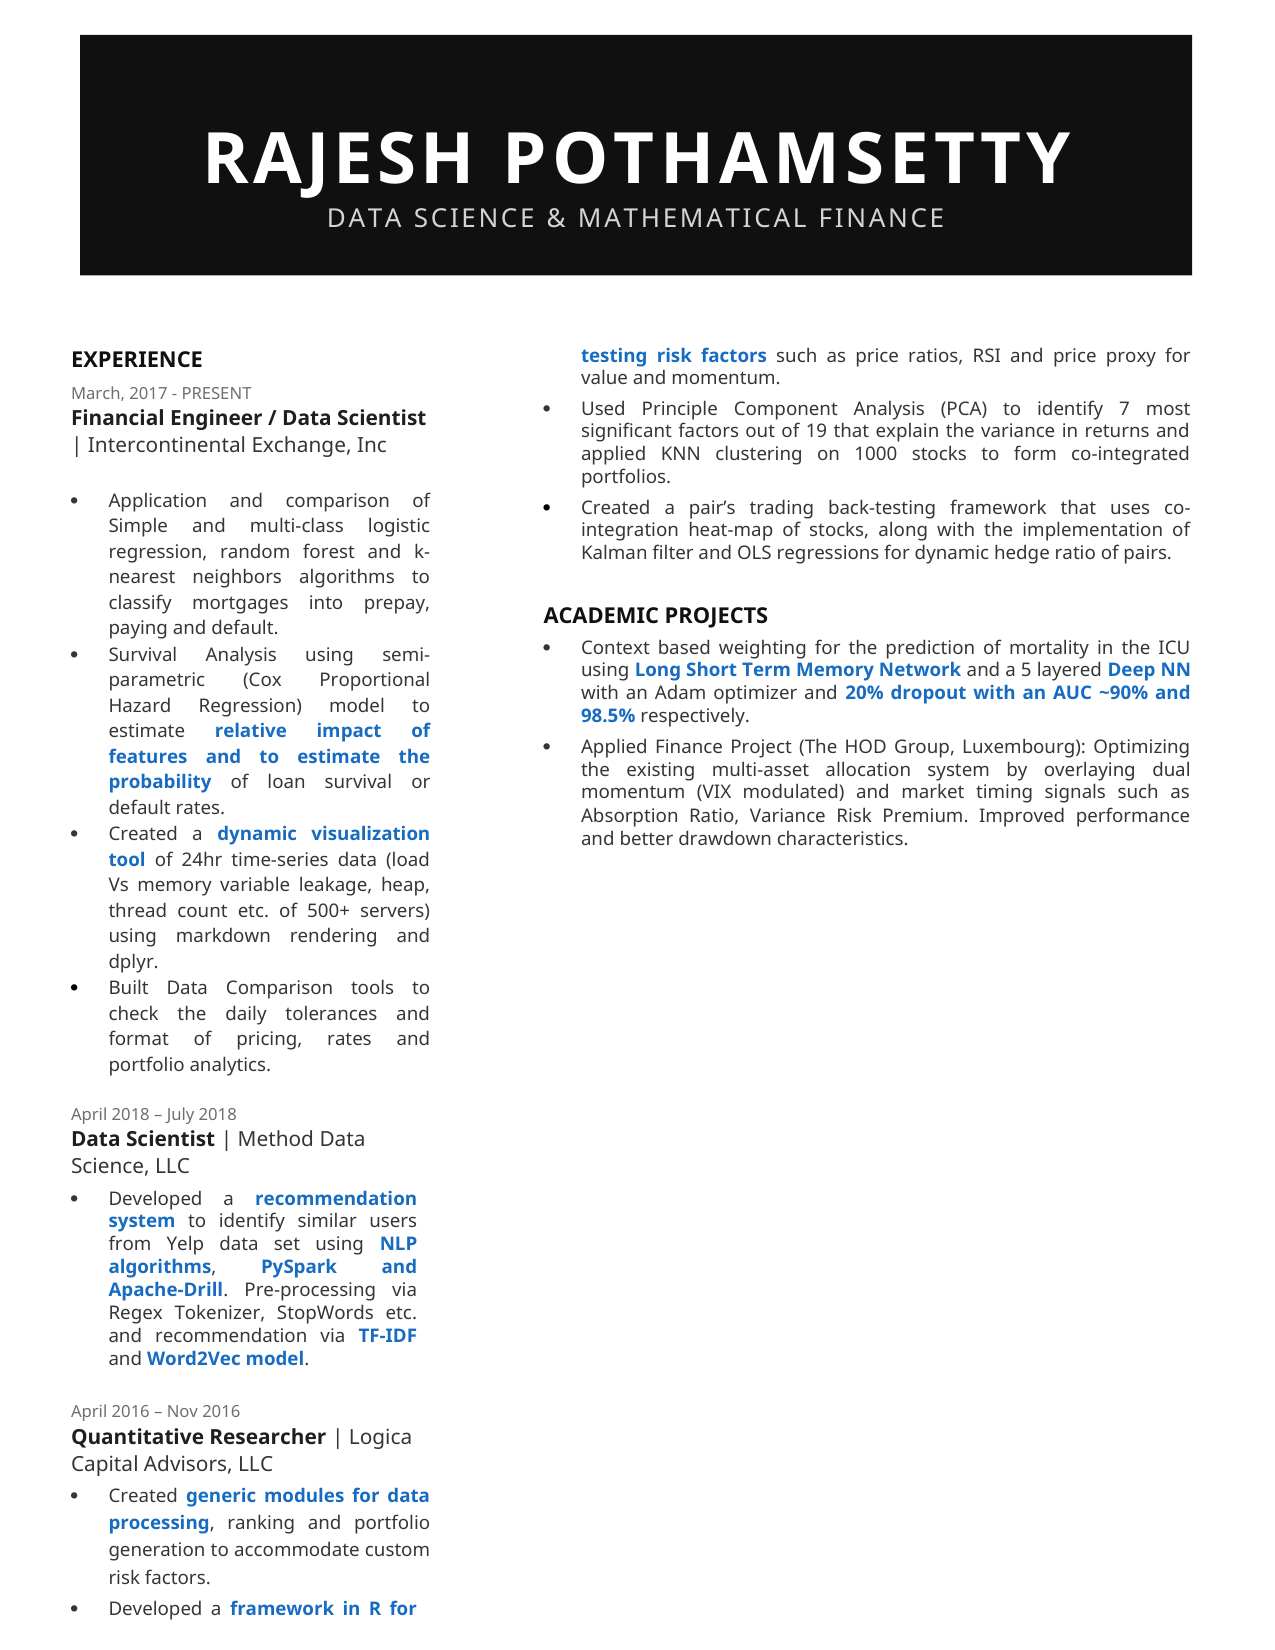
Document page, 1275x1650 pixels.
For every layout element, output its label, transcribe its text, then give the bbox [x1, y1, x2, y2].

list Developed a recommendation system to identify similar users from Yelp data set using NLP algorithms, PySpark and Apache-Drill. Pre-processing via Regex Tokenizer, StopWords etc. and recommendation via TF-IDF and Word2Vec model. [71, 1187, 417, 1371]
text March, 2017 - PRESENT [71, 382, 430, 403]
subtitle EXPERIENCE [71, 344, 430, 373]
text Data Scientist | Method Data Science, LLC [71, 1125, 430, 1179]
text April 2018 – July 2018 [71, 1103, 430, 1125]
list Created a dynamic visualization tool of 24hr time-series data (load Vs memory variable leakage, heap, thread count etc. of 500+ servers) using markdown rendering and dplyr. [71, 821, 430, 974]
list Created generic modules for data processing, ranking and portfolio generation to accommodate custom risk factors. [71, 1480, 430, 1589]
list Used Principle Component Analysis (PCA) to identify 7 most significant factors out of 19 that explain the variance in returns and applied KNN clustering on 1000 stocks to form co-integrated portfolios. [543, 397, 1191, 489]
list Survival Analysis using semi-parametric (Cox Proportional Hazard Regression) model to estimate relative impact of features and to estimate the probability of loan survival or default rates. [71, 641, 430, 820]
list Developed a framework in R for testing risk factors such as price ratios, RSI and price proxy for value and momentum. [71, 1597, 417, 1620]
text April 2016 – Nov 2016 [71, 1401, 430, 1422]
list Applied Finance Project (The HOD Group, Luxembourg): Optimizing the existing multi-asset allocation system by overlaying dual momentum (VIX modulated) and market timing signals such as Absorption Ratio, Variance Risk Premium. Improved performance and better drawdown characteristics. [543, 735, 1191, 850]
text ACADEMIC PROJECTS [543, 602, 1191, 629]
list Built Data Comparison tools to check the daily tolerances and format of pricing, rates and portfolio analytics. [71, 975, 430, 1077]
list Context based weighting for the prediction of mortality in the ICU using Long Short Term Memory Network and a 5 layered Deep NN with an Adam optimizer and 20% dropout with an AUC ~90% and 98.5% respectively. [543, 636, 1191, 728]
list Application and comparison of Simple and multi-class logistic regression, random forest and k-nearest neighbors algorithms to classify mortgages into prepay, paying and default. [71, 487, 430, 640]
list Developed a framework in R for testing risk factors such as price ratios, RSI and price proxy for value and momentum. [543, 344, 1191, 390]
text Quantitative Researcher | Logica Capital Advisors, LLC [71, 1422, 430, 1477]
text Financial Engineer / Data Scientist | Intercontinental Exchange, Inc [71, 403, 430, 458]
list Created a pair’s trading back-testing framework that uses co-integration heat-map of stocks, along with the implementation of Kalman filter and OLS regressions for dynamic hedge ratio of pairs. [543, 496, 1191, 565]
